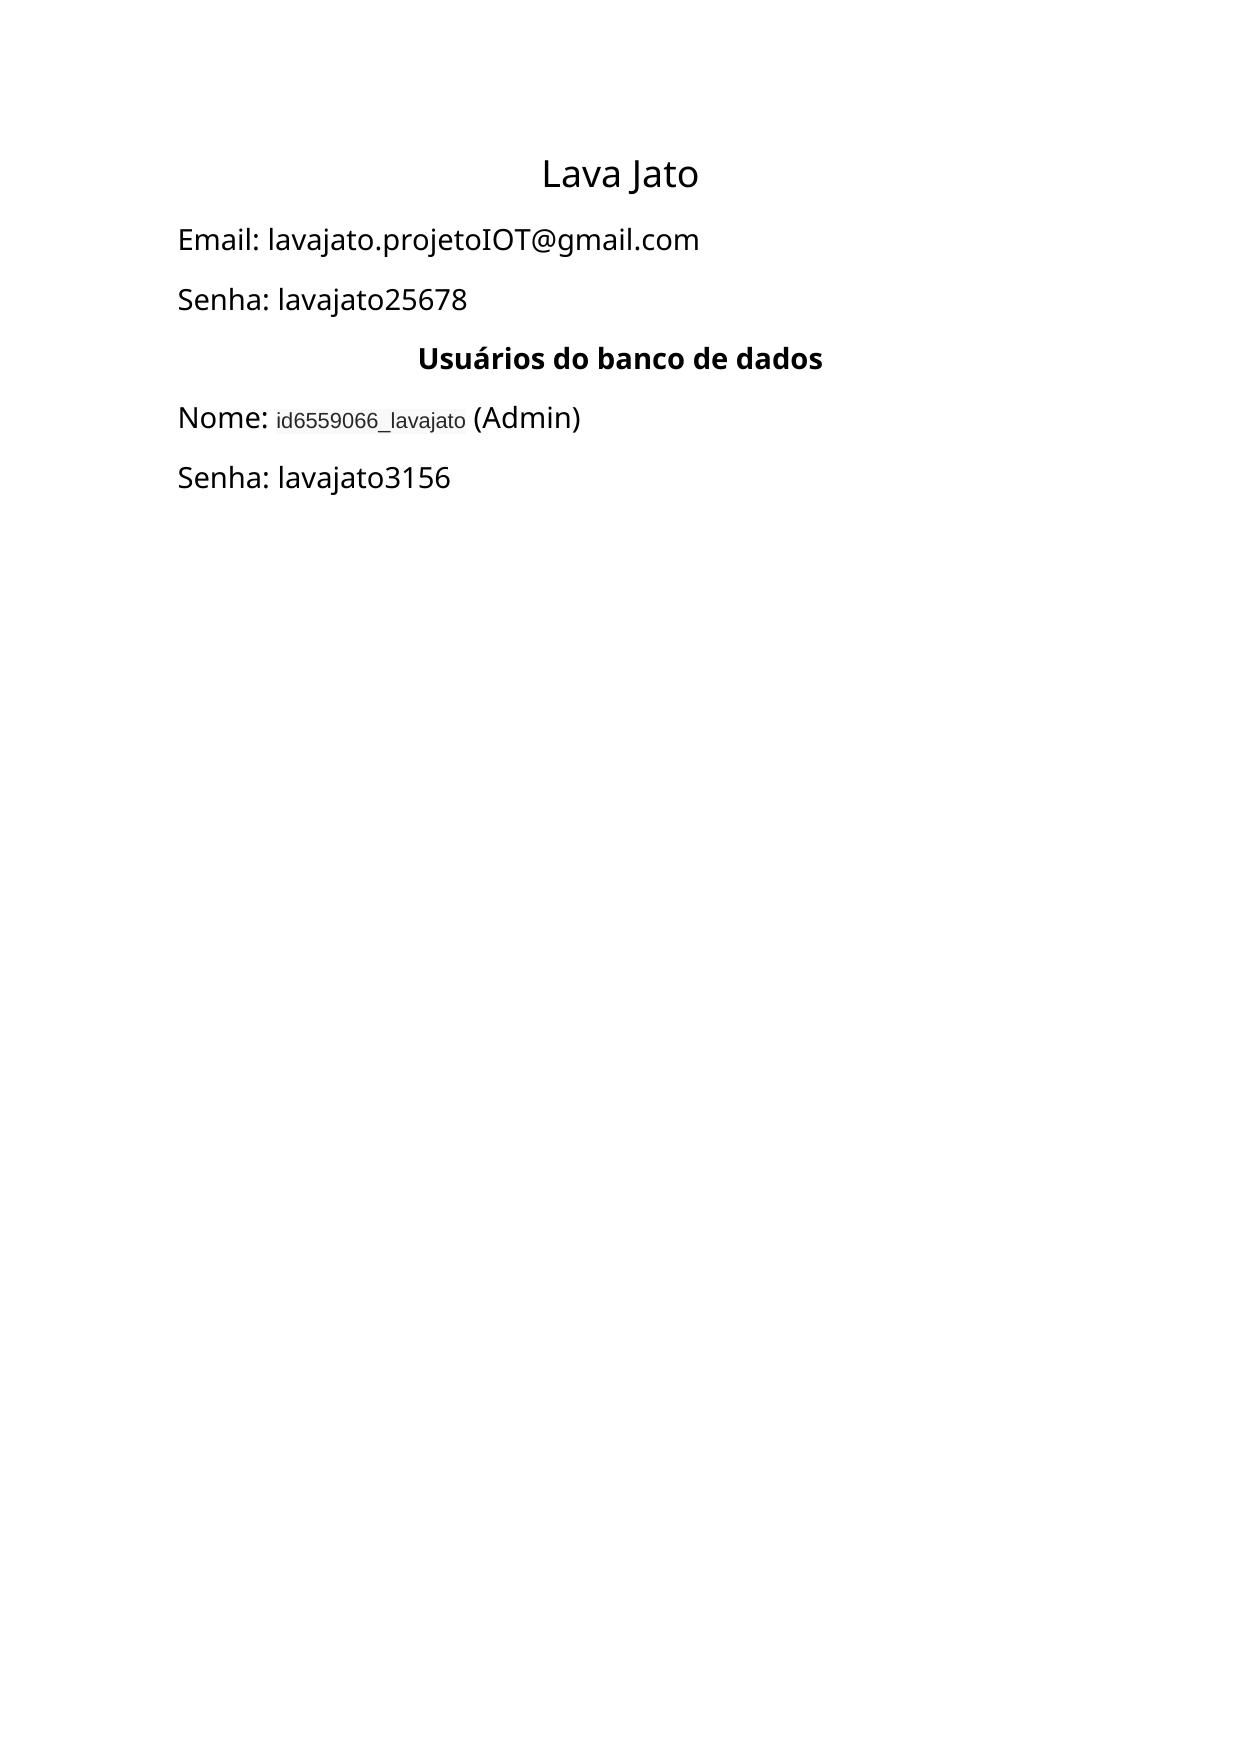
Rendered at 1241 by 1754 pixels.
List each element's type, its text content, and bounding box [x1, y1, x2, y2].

text Usuários do banco de dados [177, 338, 1063, 378]
text Senha: lavajato3156 [177, 457, 1063, 497]
text Email: lavajato.projetoIOT@gmail.com [177, 219, 1063, 259]
text Lava Jato [177, 148, 1063, 199]
text Nome: id6559066_lavajato (Admin) [177, 398, 1063, 437]
text Senha: lavajato25678 [177, 279, 1063, 318]
